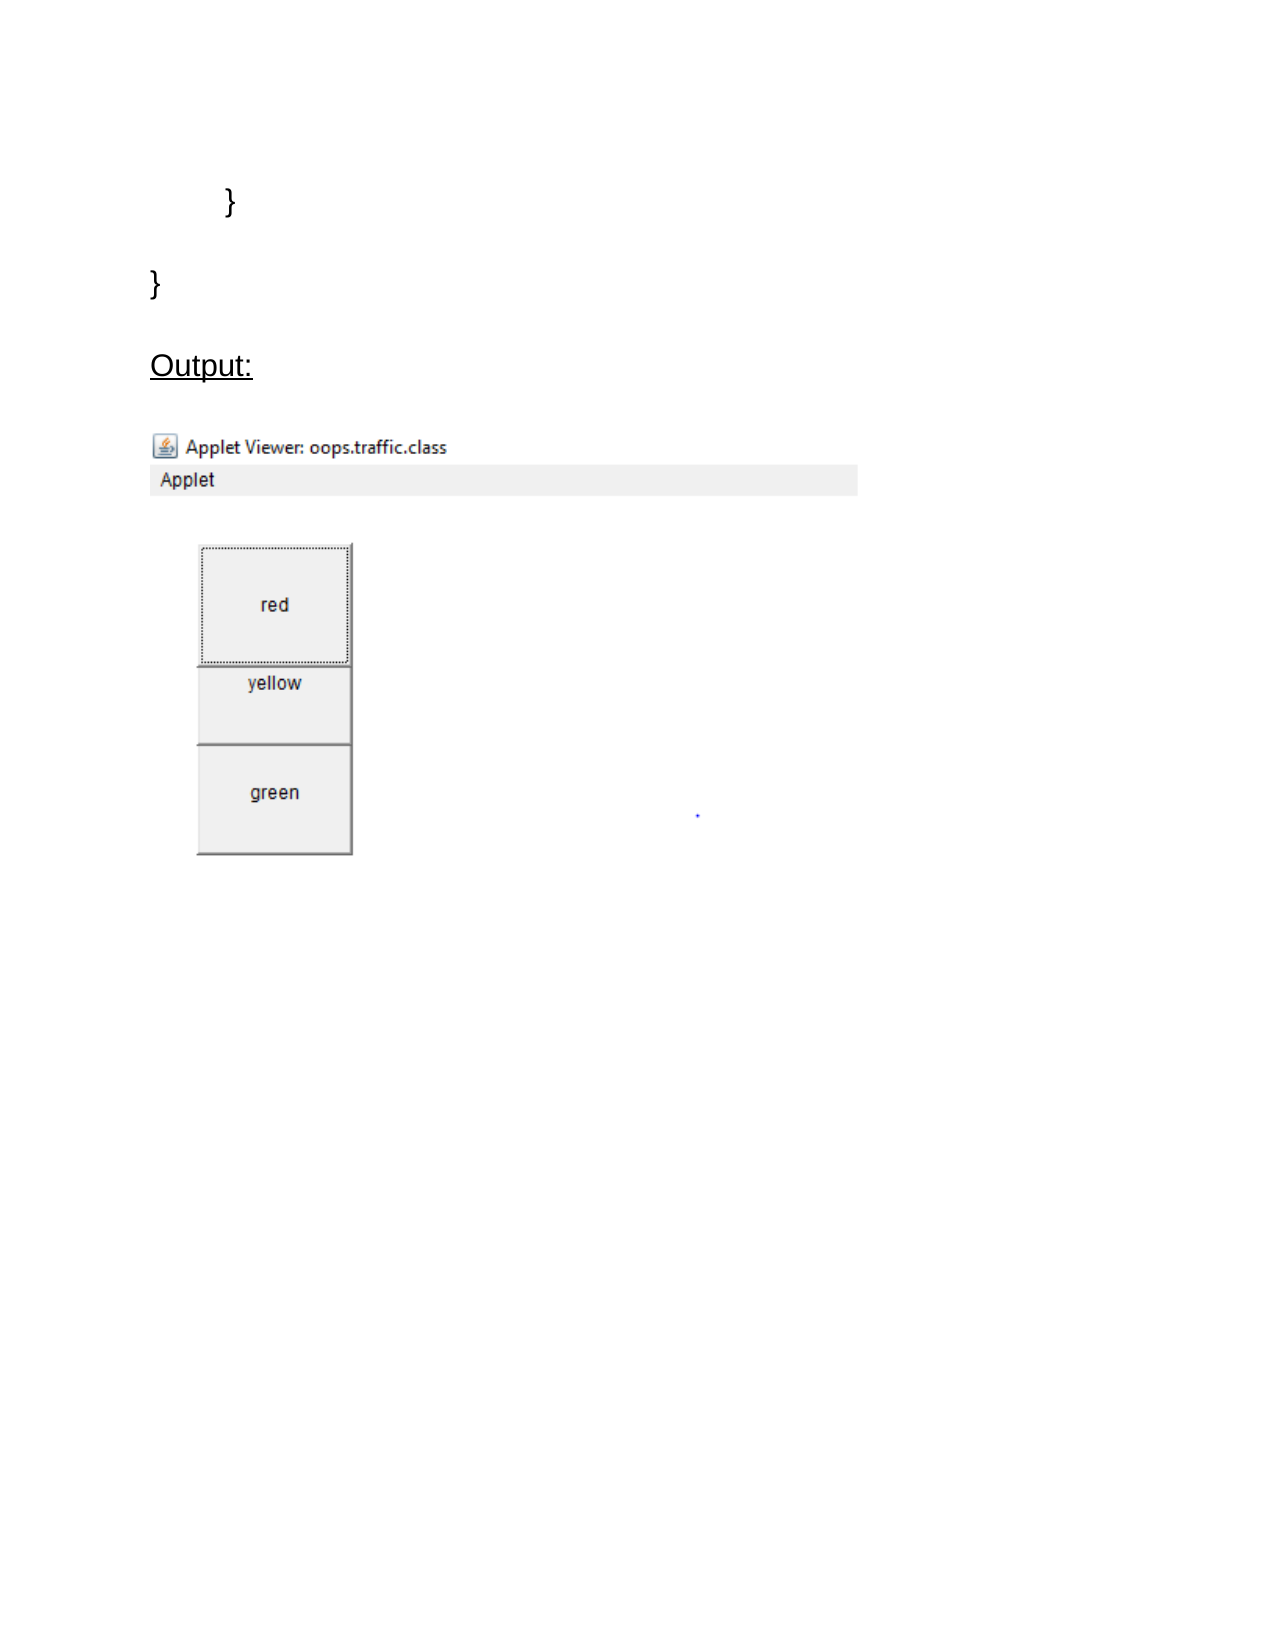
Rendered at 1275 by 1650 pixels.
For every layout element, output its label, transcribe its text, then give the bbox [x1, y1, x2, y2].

text Output: [150, 347, 1125, 383]
text } [150, 264, 1125, 300]
picture [150, 429, 858, 1176]
text } [150, 182, 1125, 218]
